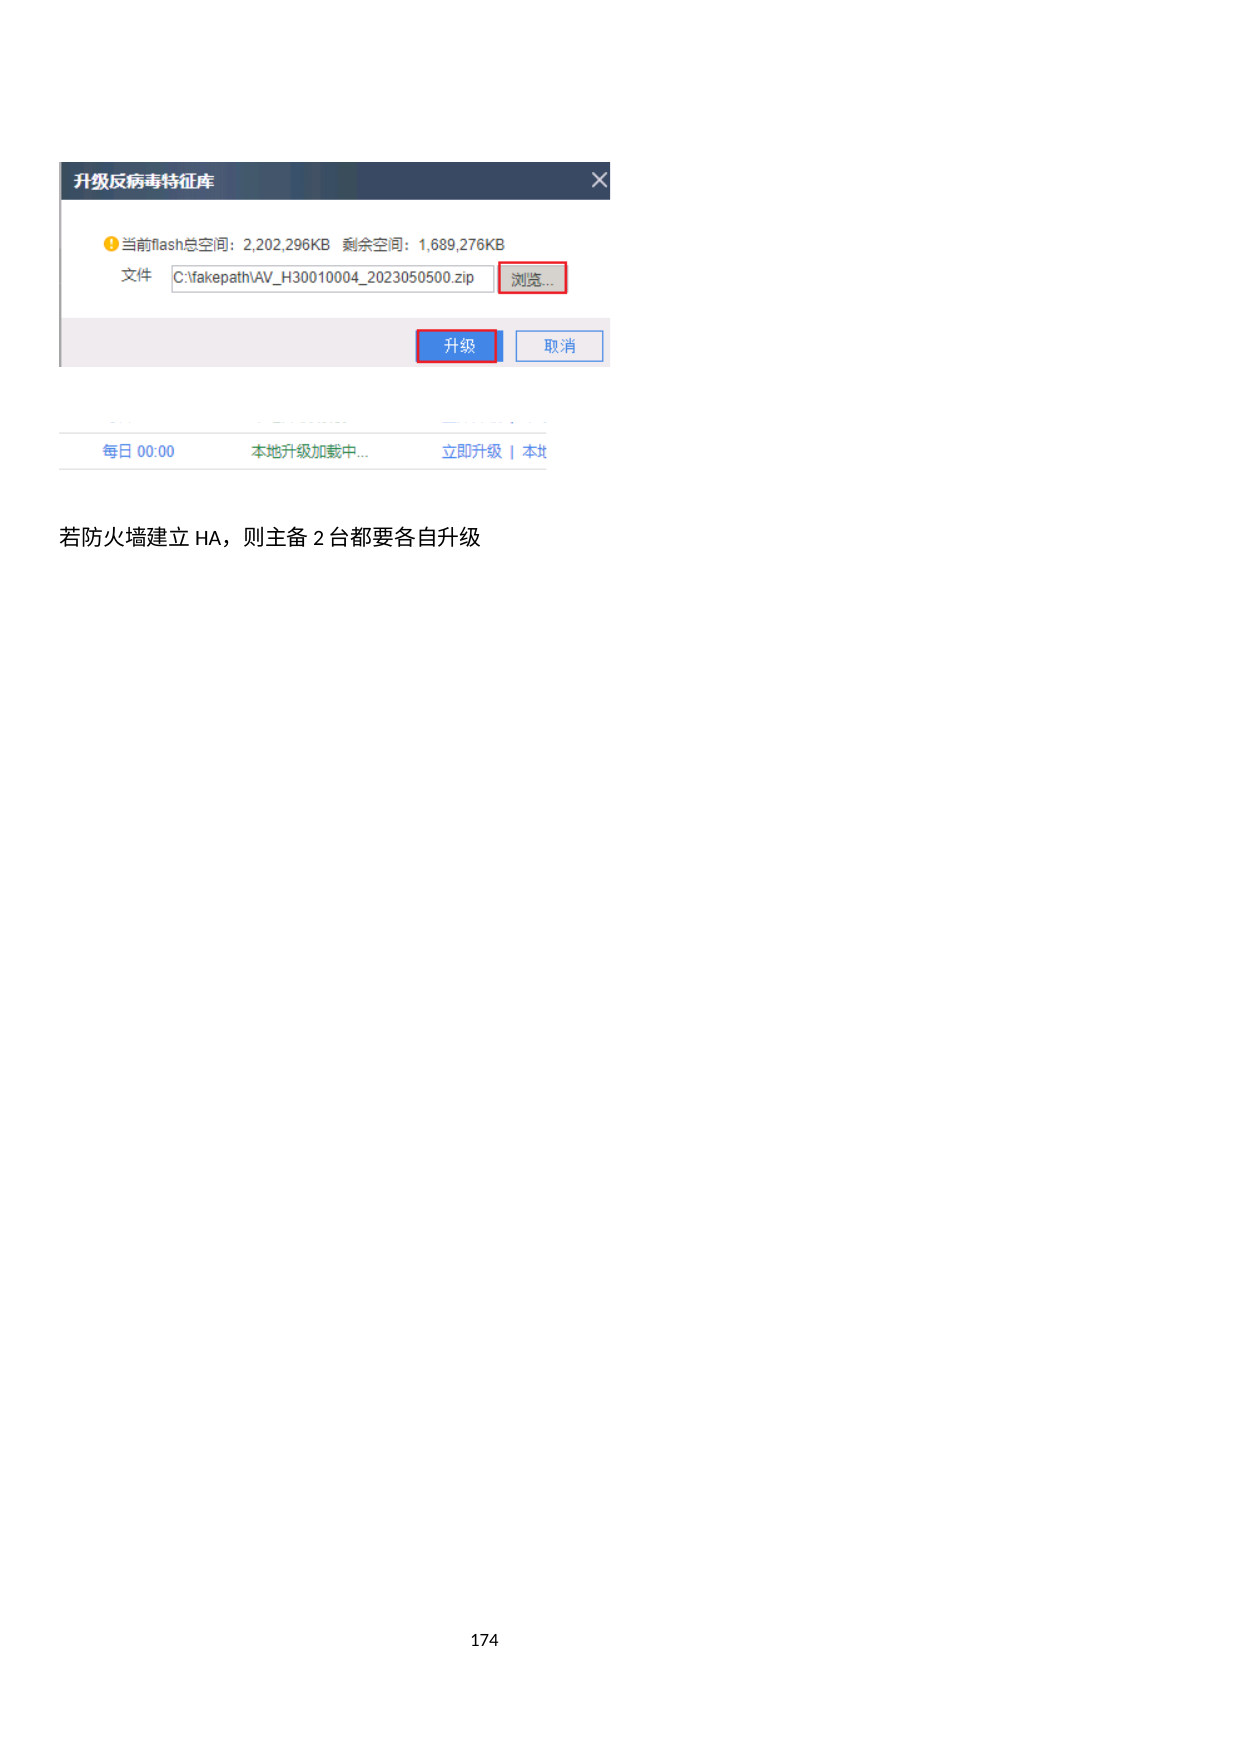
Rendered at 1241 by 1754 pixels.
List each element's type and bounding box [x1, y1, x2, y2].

picture [59, 422, 547, 479]
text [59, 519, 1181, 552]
picture [59, 162, 611, 367]
